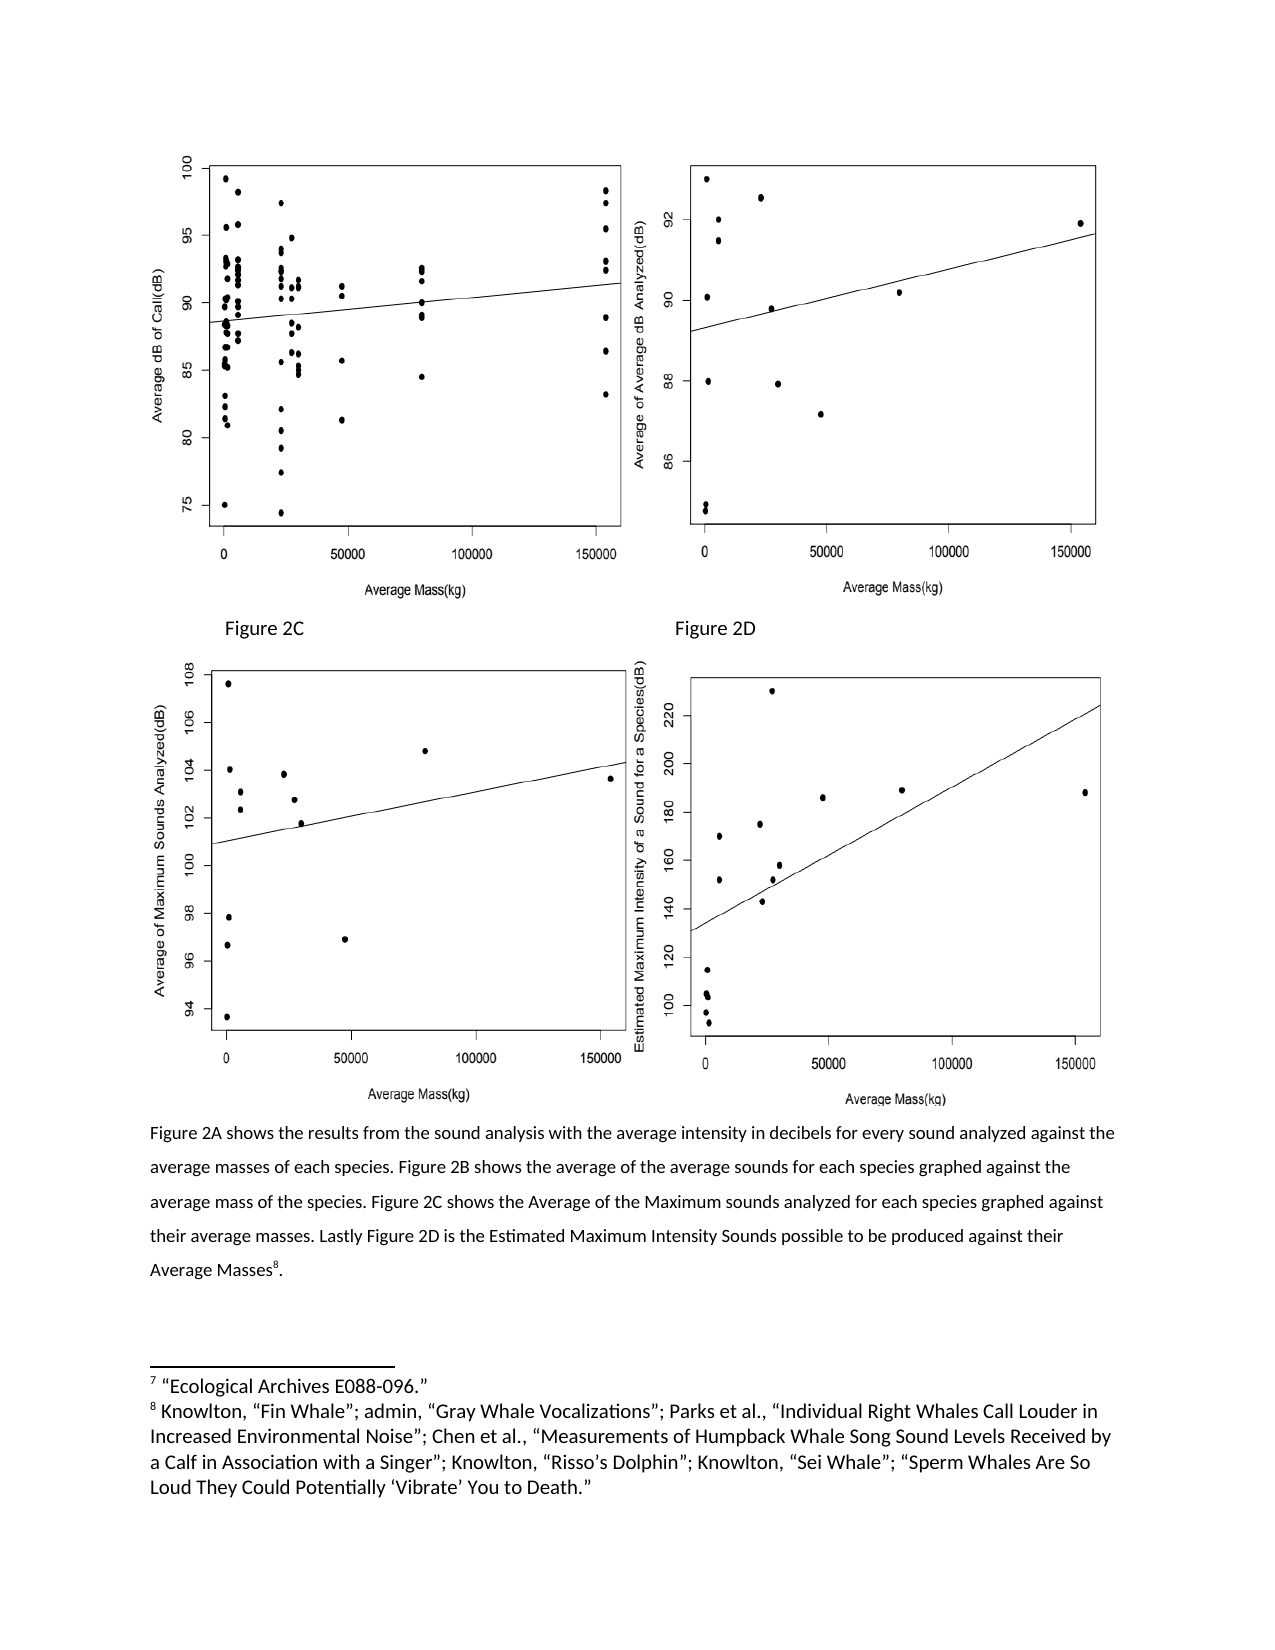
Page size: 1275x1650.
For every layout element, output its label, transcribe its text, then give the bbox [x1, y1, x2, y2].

text Figure 2C Figure 2D [150, 615, 1125, 641]
text Figure 2A shows the results from the sound analysis with the average intensity in decibels for every sound analyzed against the average masses of each species. Figure 2B shows the average of the average sounds for each species graphed against the average mass of the species. Figure 2C shows the Average of the Maximum sounds analyzed for each species graphed against their average masses. Lastly Figure 2D is the Estimated Maximum Intensity Sounds possible to be produced against their Average Masses. [150, 1121, 1125, 1281]
